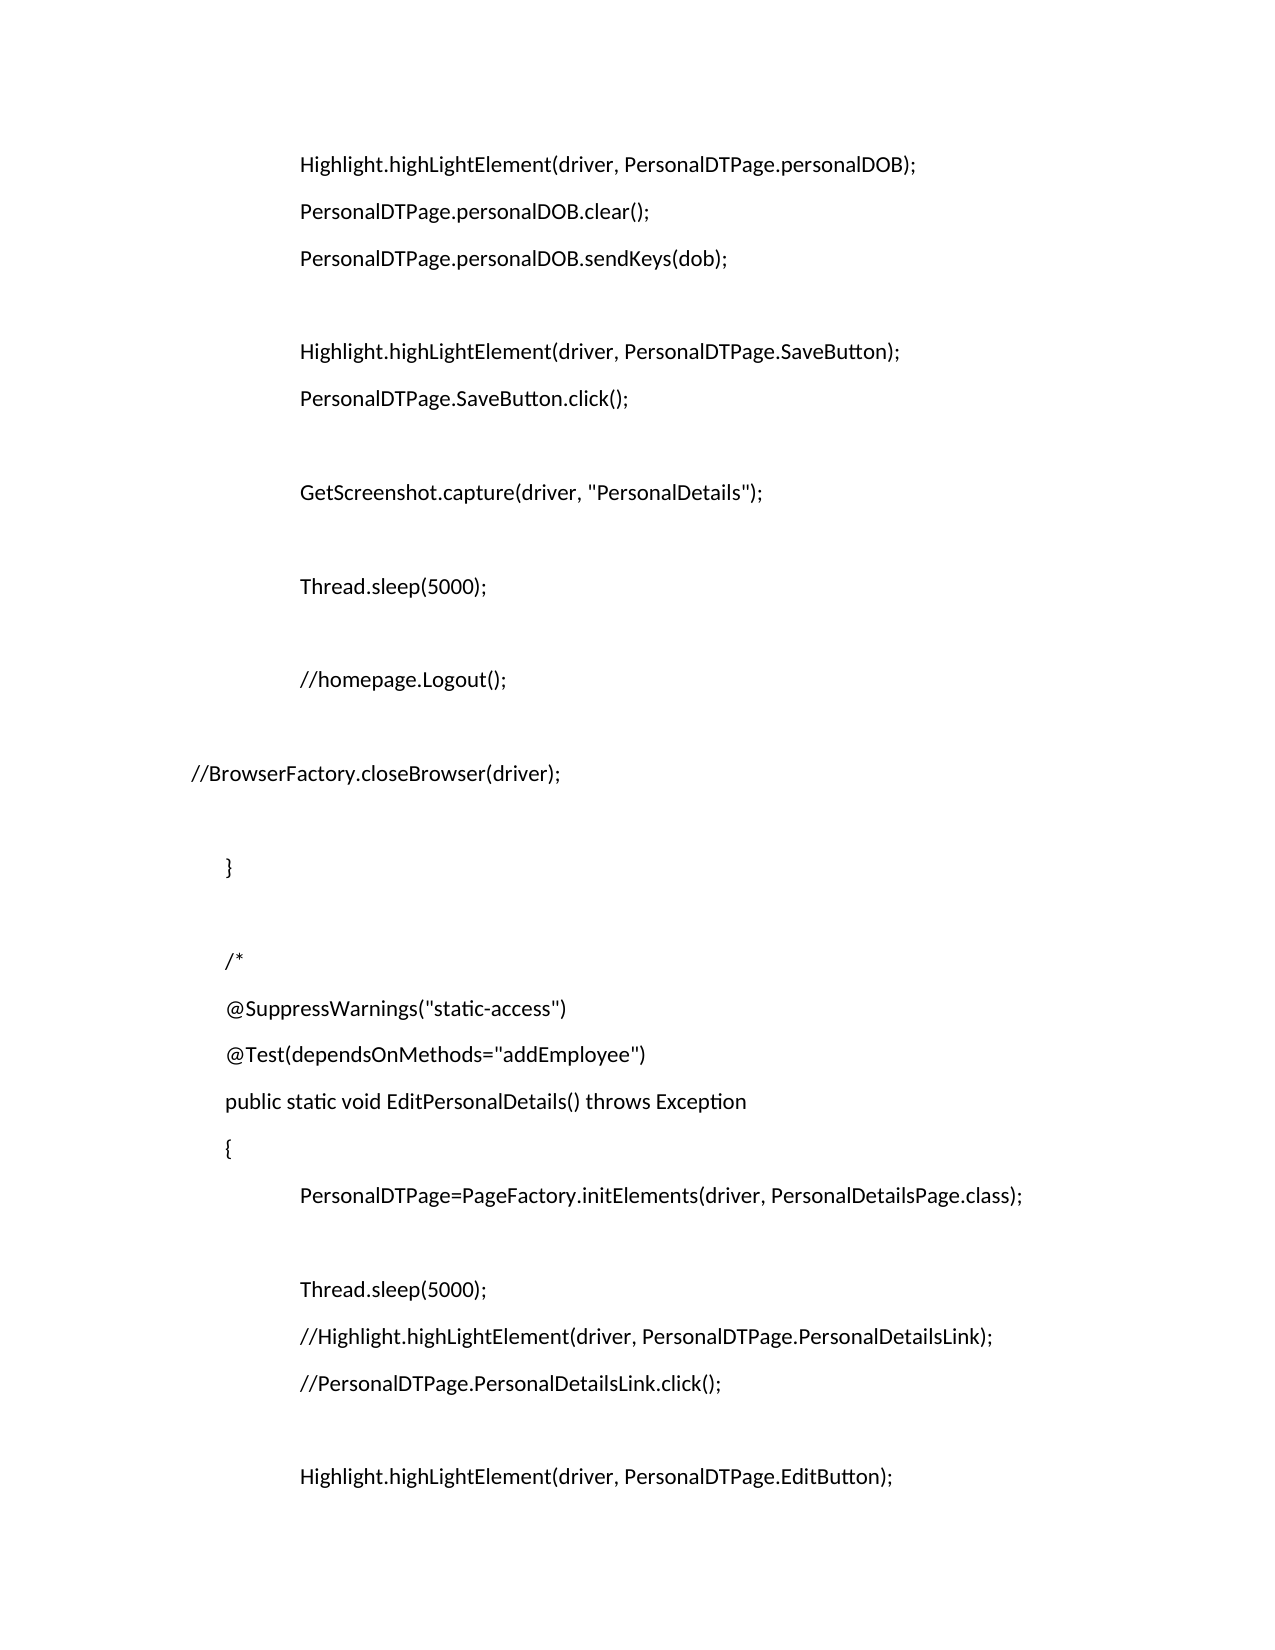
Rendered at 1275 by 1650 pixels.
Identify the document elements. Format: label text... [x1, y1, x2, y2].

text Thread.sleep(5000); [150, 572, 1125, 600]
text /* [150, 947, 1125, 975]
text public static void EditPersonalDetails() throws Exception [150, 1087, 1125, 1116]
text { [150, 1134, 1125, 1162]
text //Highlight.highLightElement(driver, PersonalDTPage.PersonalDetailsLink); [150, 1322, 1125, 1350]
text Highlight.highLightElement(driver, PersonalDTPage.SaveButton); [150, 337, 1125, 366]
text PersonalDTPage.personalDOB.clear(); [150, 197, 1125, 225]
text Thread.sleep(5000); [150, 1275, 1125, 1303]
text PersonalDTPage.personalDOB.sendKeys(dob); [150, 244, 1125, 272]
text Highlight.highLightElement(driver, PersonalDTPage.EditButton); [150, 1462, 1125, 1491]
text GetScreenshot.capture(driver, "PersonalDetails"); [150, 478, 1125, 506]
text //homepage.Logout(); [150, 666, 1125, 694]
text Highlight.highLightElement(driver, PersonalDTPage.personalDOB); [150, 150, 1125, 178]
text //PersonalDTPage.PersonalDetailsLink.click(); [150, 1369, 1125, 1397]
text PersonalDTPage=PageFactory.initElements(driver, PersonalDetailsPage.class); [150, 1181, 1125, 1209]
text //BrowserFactory.closeBrowser(driver); [150, 759, 1125, 787]
text } [150, 853, 1125, 881]
text PersonalDTPage.SaveButton.click(); [150, 384, 1125, 412]
text @Test(dependsOnMethods="addEmployee") [150, 1041, 1125, 1069]
text @SuppressWarnings("static-access") [150, 994, 1125, 1022]
